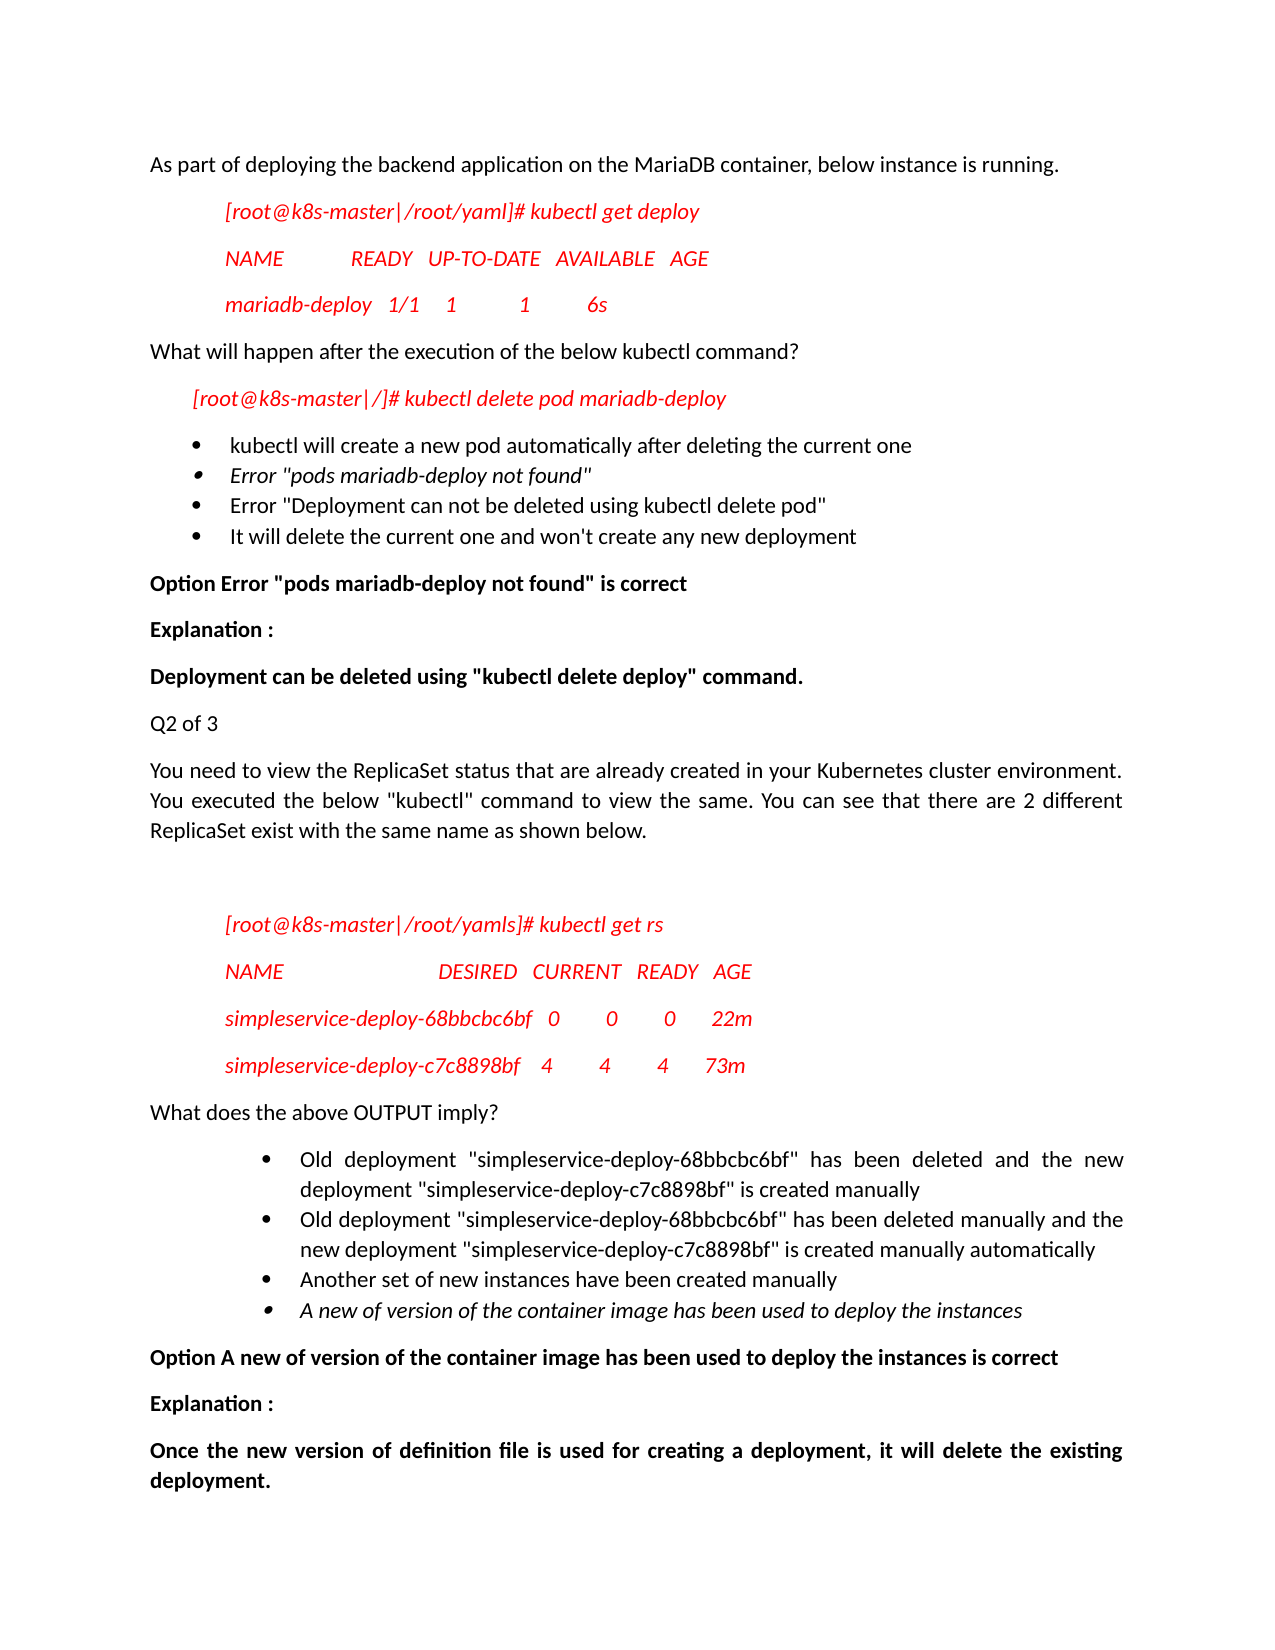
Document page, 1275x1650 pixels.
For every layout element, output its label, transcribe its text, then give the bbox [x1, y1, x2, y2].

text NAME DESIRED CURRENT READY AGE [225, 957, 1125, 985]
text simpleservice-deploy-c7c8898bf 4 4 4 73m [225, 1051, 1125, 1079]
text mariadb-deploy 1/1 1 1 6s [225, 291, 1125, 319]
text You need to view the ReplicaSet status that are already created in your Kubernetes cluster environment. You executed the below "kubectl" command to view the same. You can see that there are 2 different ReplicaSet exist with the same name as shown below. [150, 756, 1125, 845]
text Once the new version of definition file is used for creating a deployment, it will delete the existing deployment. [150, 1436, 1125, 1495]
text Explanation : [150, 1389, 1125, 1418]
text What will happen after the execution of the below kubectl command? [150, 337, 1125, 366]
text [root@k8s-master|/root/yaml]# kubectl get deploy [225, 197, 1125, 225]
list Old deployment "simpleservice-deploy-68bbcbc6bf" has been deleted and the new deployment "simpleservice-deploy-c7c8898bf" is created manually [262, 1145, 1125, 1203]
text Explanation : [150, 616, 1125, 644]
list kubectl will create a new pod automatically after deleting the current one [192, 431, 1125, 459]
text What does the above OUTPUT imply? [150, 1098, 1125, 1126]
list It will delete the current one and won't create any new deployment [192, 522, 1125, 550]
text Deployment can be deleted using "kubectl delete deploy" command. [150, 662, 1125, 691]
text [root@k8s-master|/root/yamls]# kubectl get rs [225, 910, 1125, 938]
text Option A new of version of the container image has been used to deploy the instances is correct [150, 1343, 1125, 1371]
list Error "pods mariadb-deploy not found" [192, 461, 1125, 489]
list Error "Deployment can not be deleted using kubectl delete pod" [192, 492, 1125, 520]
list Another set of new instances have been created manually [262, 1266, 1125, 1294]
list Old deployment "simpleservice-deploy-68bbcbc6bf" has been deleted manually and the new deployment "simpleservice-deploy-c7c8898bf" is created manually automatically [262, 1205, 1125, 1263]
text Option Error "pods mariadb-deploy not found" is correct [150, 569, 1125, 597]
list A new of version of the container image has been used to deploy the instances [262, 1296, 1125, 1324]
text Q2 of 3 [150, 709, 1125, 737]
text NAME READY UP-TO-DATE AVAILABLE AGE [225, 244, 1125, 272]
text simpleservice-deploy-68bbcbc6bf 0 0 0 22m [225, 1004, 1125, 1032]
text [root@k8s-master|/]# kubectl delete pod mariadb-deploy [150, 384, 1125, 412]
text As part of deploying the backend application on the MariaDB container, below instance is running. [150, 150, 1125, 178]
